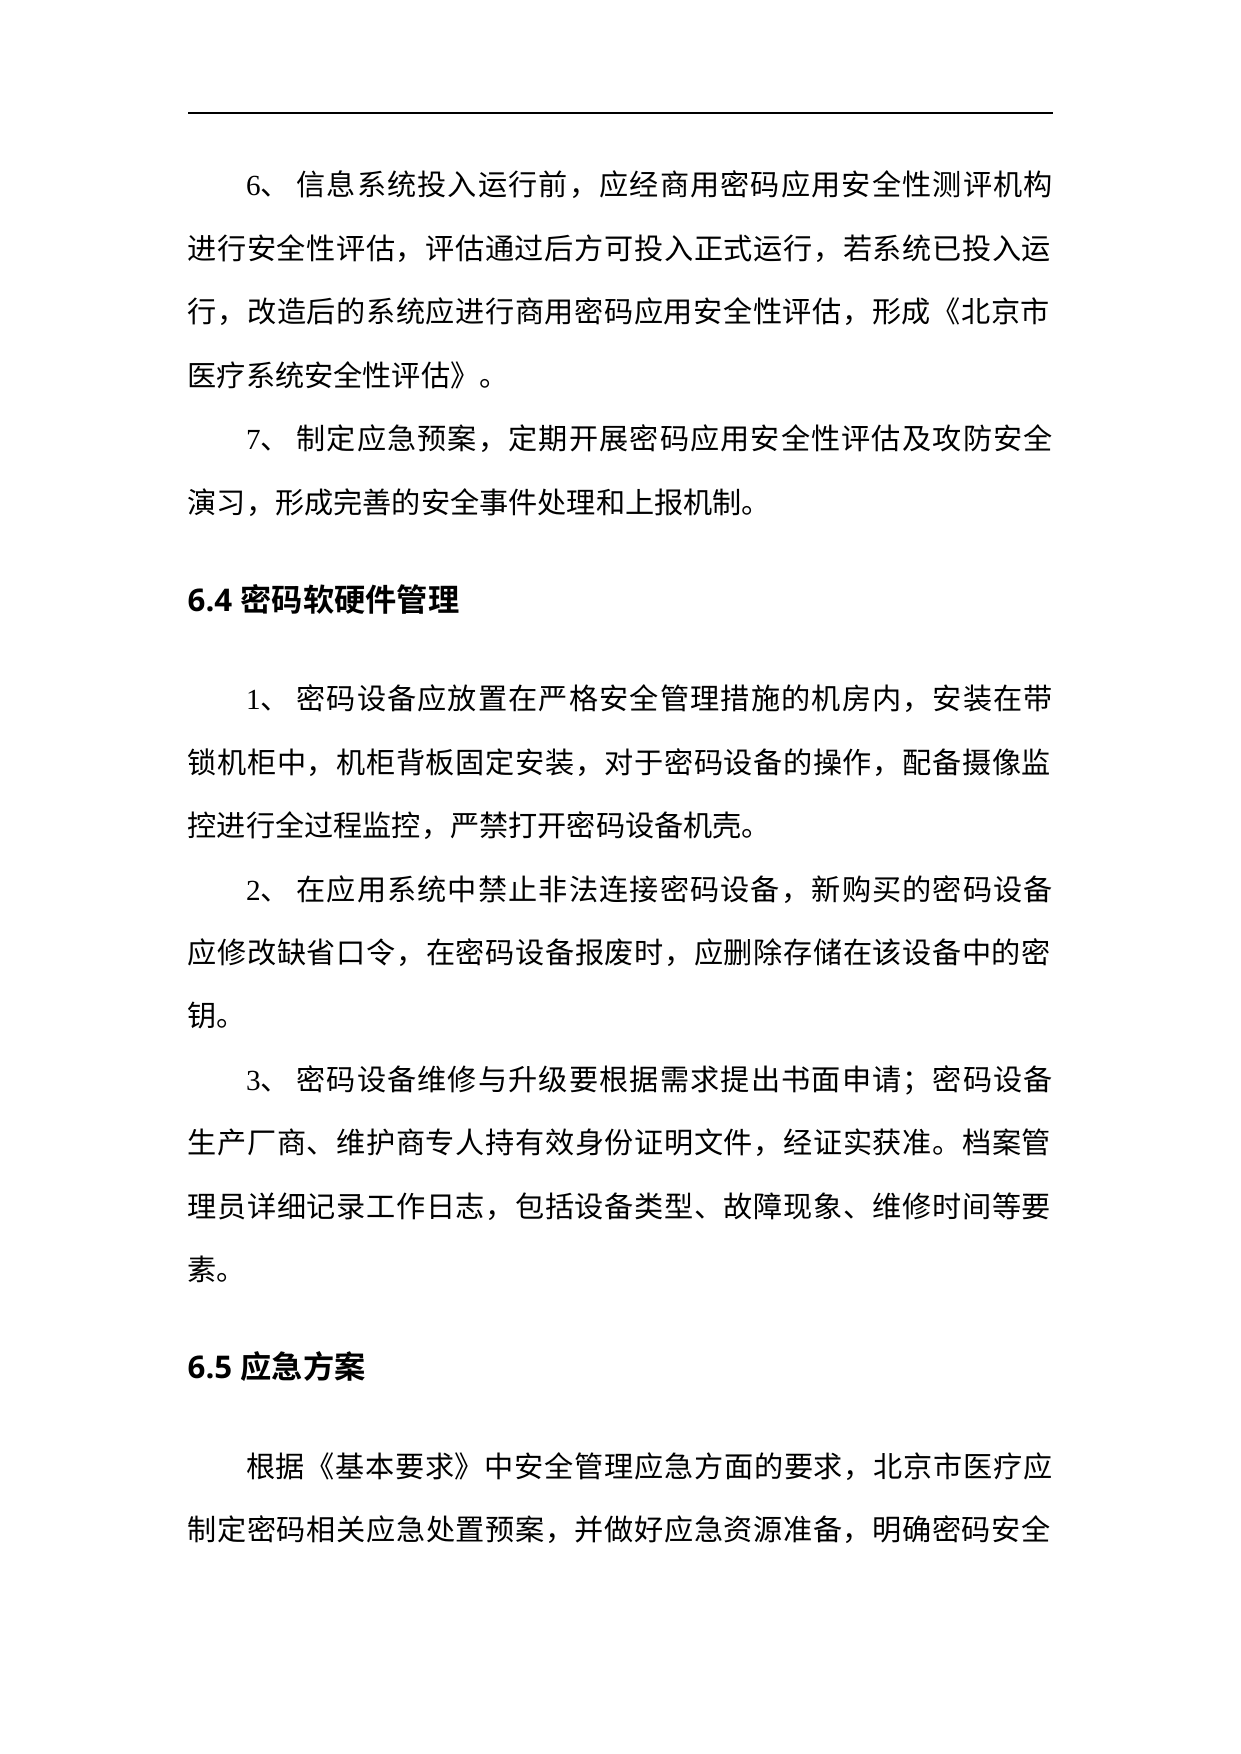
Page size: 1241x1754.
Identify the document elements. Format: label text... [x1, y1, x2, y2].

list 6.4 密码软硬件管理 [187, 575, 1053, 621]
list 密码设备维修与升级要根据需求提出书面申请；密码设备生产厂商、维护商专人持有效身份证明文件，经证实获准。档案管理员详细记录工作日志，包括设备类型、故障现象、维修时间等要素。 [187, 1056, 1053, 1289]
list 在应用系统中禁止非法连接密码设备，新购买的密码设备应修改缺省口令，在密码设备报废时，应删除存储在该设备中的密钥。 [187, 866, 1053, 1035]
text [187, 1443, 1053, 1549]
list 制定应急预案，定期开展密码应用安全性评估及攻防安全演习，形成完善的安全事件处理和上报机制。 [187, 416, 1053, 521]
list 信息系统投入运行前，应经商用密码应用安全性测评机构进行安全性评估，评估通过后方可投入正式运行，若系统已投入运行，改造后的系统应进行商用密码应用安全性评估，形成《北京市医疗系统安全性评估》。 [187, 162, 1053, 394]
list 密码设备应放置在严格安全管理措施的机房内，安装在带锁机柜中，机柜背板固定安装，对于密码设备的操作，配备摄像监控进行全过程监控，严禁打开密码设备机壳。 [187, 676, 1053, 845]
list 6.5 应急方案 [187, 1343, 1053, 1388]
